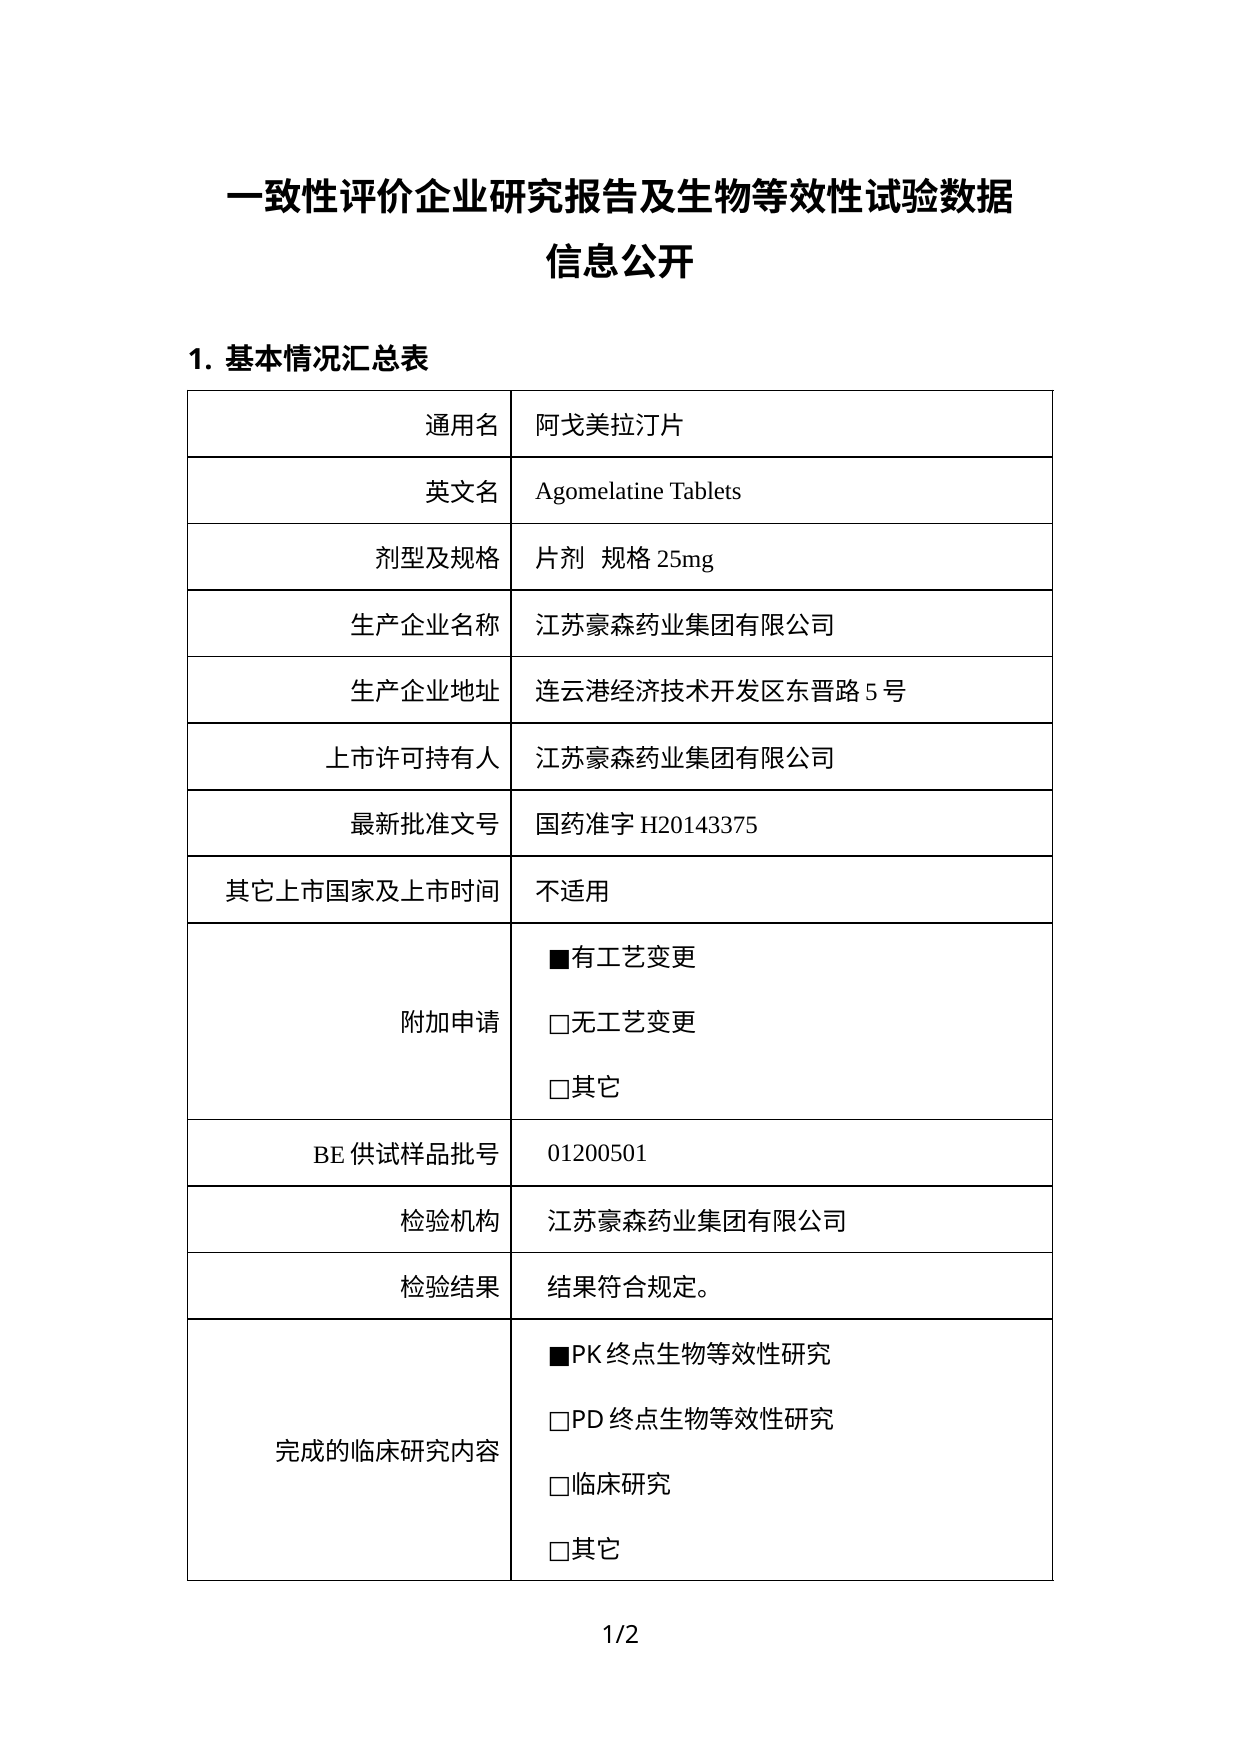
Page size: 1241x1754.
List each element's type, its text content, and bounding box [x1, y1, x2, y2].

table_header 阿戈美拉汀片 [512, 391, 1052, 456]
table_cell 附加申请 [188, 924, 510, 1118]
table_cell 检验结果 [188, 1253, 510, 1318]
table_cell 片剂 规格25mg [512, 524, 1052, 589]
table_cell 剂型及规格 [188, 524, 510, 589]
table_cell 最新批准文号 [188, 791, 510, 855]
table_cell 生产企业地址 [188, 657, 510, 722]
text 信息公开 [187, 227, 1053, 292]
table_cell 完成的临床研究内容 [188, 1320, 510, 1580]
table_cell 检验机构 [188, 1187, 510, 1252]
table_cell 01200501 [512, 1120, 1052, 1185]
table_cell 结果符合规定。 [512, 1253, 1052, 1318]
table_cell 不适用 [512, 857, 1052, 922]
table_cell 国药准字H20143375 [512, 791, 1052, 855]
text 一致性评价企业研究报告及生物等效性试验数据 [187, 162, 1053, 227]
table_cell 生产企业名称 [188, 591, 510, 656]
table_cell 上市许可持有人 [188, 724, 510, 789]
table_cell 其它上市国家及上市时间 [188, 857, 510, 922]
table_cell ■PK终点生物等效性研究 □PD终点生物等效性研究 □临床研究 □其它 [512, 1320, 1052, 1580]
table_cell 江苏豪森药业集团有限公司 [512, 591, 1052, 656]
table_cell Agomelatine Tablets [512, 458, 1052, 523]
table_cell 江苏豪森药业集团有限公司 [512, 1187, 1052, 1252]
table_header 通用名 [188, 391, 510, 456]
table_cell BE供试样品批号 [188, 1120, 510, 1185]
table_cell 英文名 [188, 458, 510, 523]
table_cell 连云港经济技术开发区东晋路5号 [512, 657, 1052, 722]
table_cell ■有工艺变更 □无工艺变更 □其它 [512, 924, 1052, 1118]
list 基本情况汇总表 [187, 324, 1053, 389]
table_cell 江苏豪森药业集团有限公司 [512, 724, 1052, 789]
